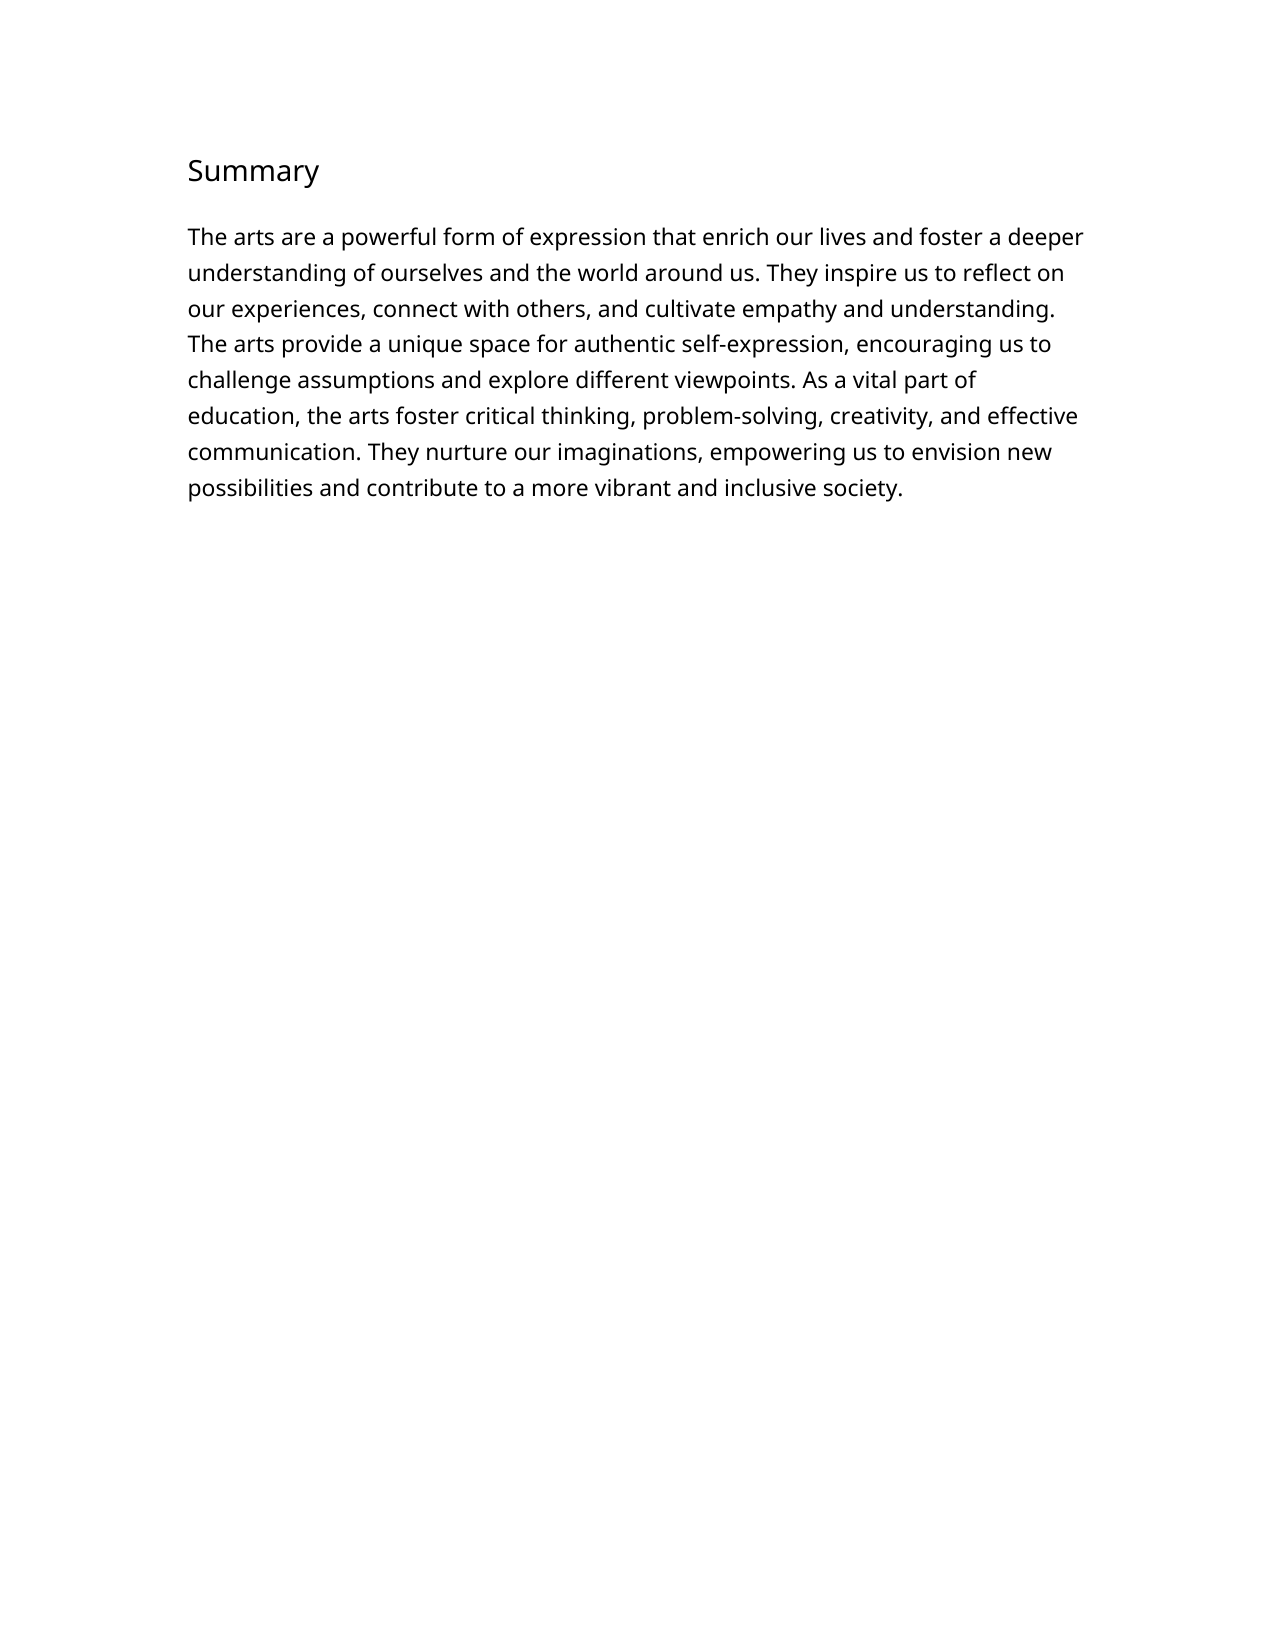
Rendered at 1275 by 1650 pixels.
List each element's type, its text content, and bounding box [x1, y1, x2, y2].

text The arts are a powerful form of expression that enrich our lives and foster a deeper understanding of ourselves and the world around us. They inspire us to reflect on our experiences, connect with others, and cultivate empathy and understanding. The arts provide a unique space for authentic self-expression, encouraging us to challenge assumptions and explore different viewpoints. As a vital part of education, the arts foster critical thinking, problem-solving, creativity, and effective communication. They nurture our imaginations, empowering us to envision new possibilities and contribute to a more vibrant and inclusive society. [187, 221, 1087, 503]
text Summary [187, 150, 1087, 190]
